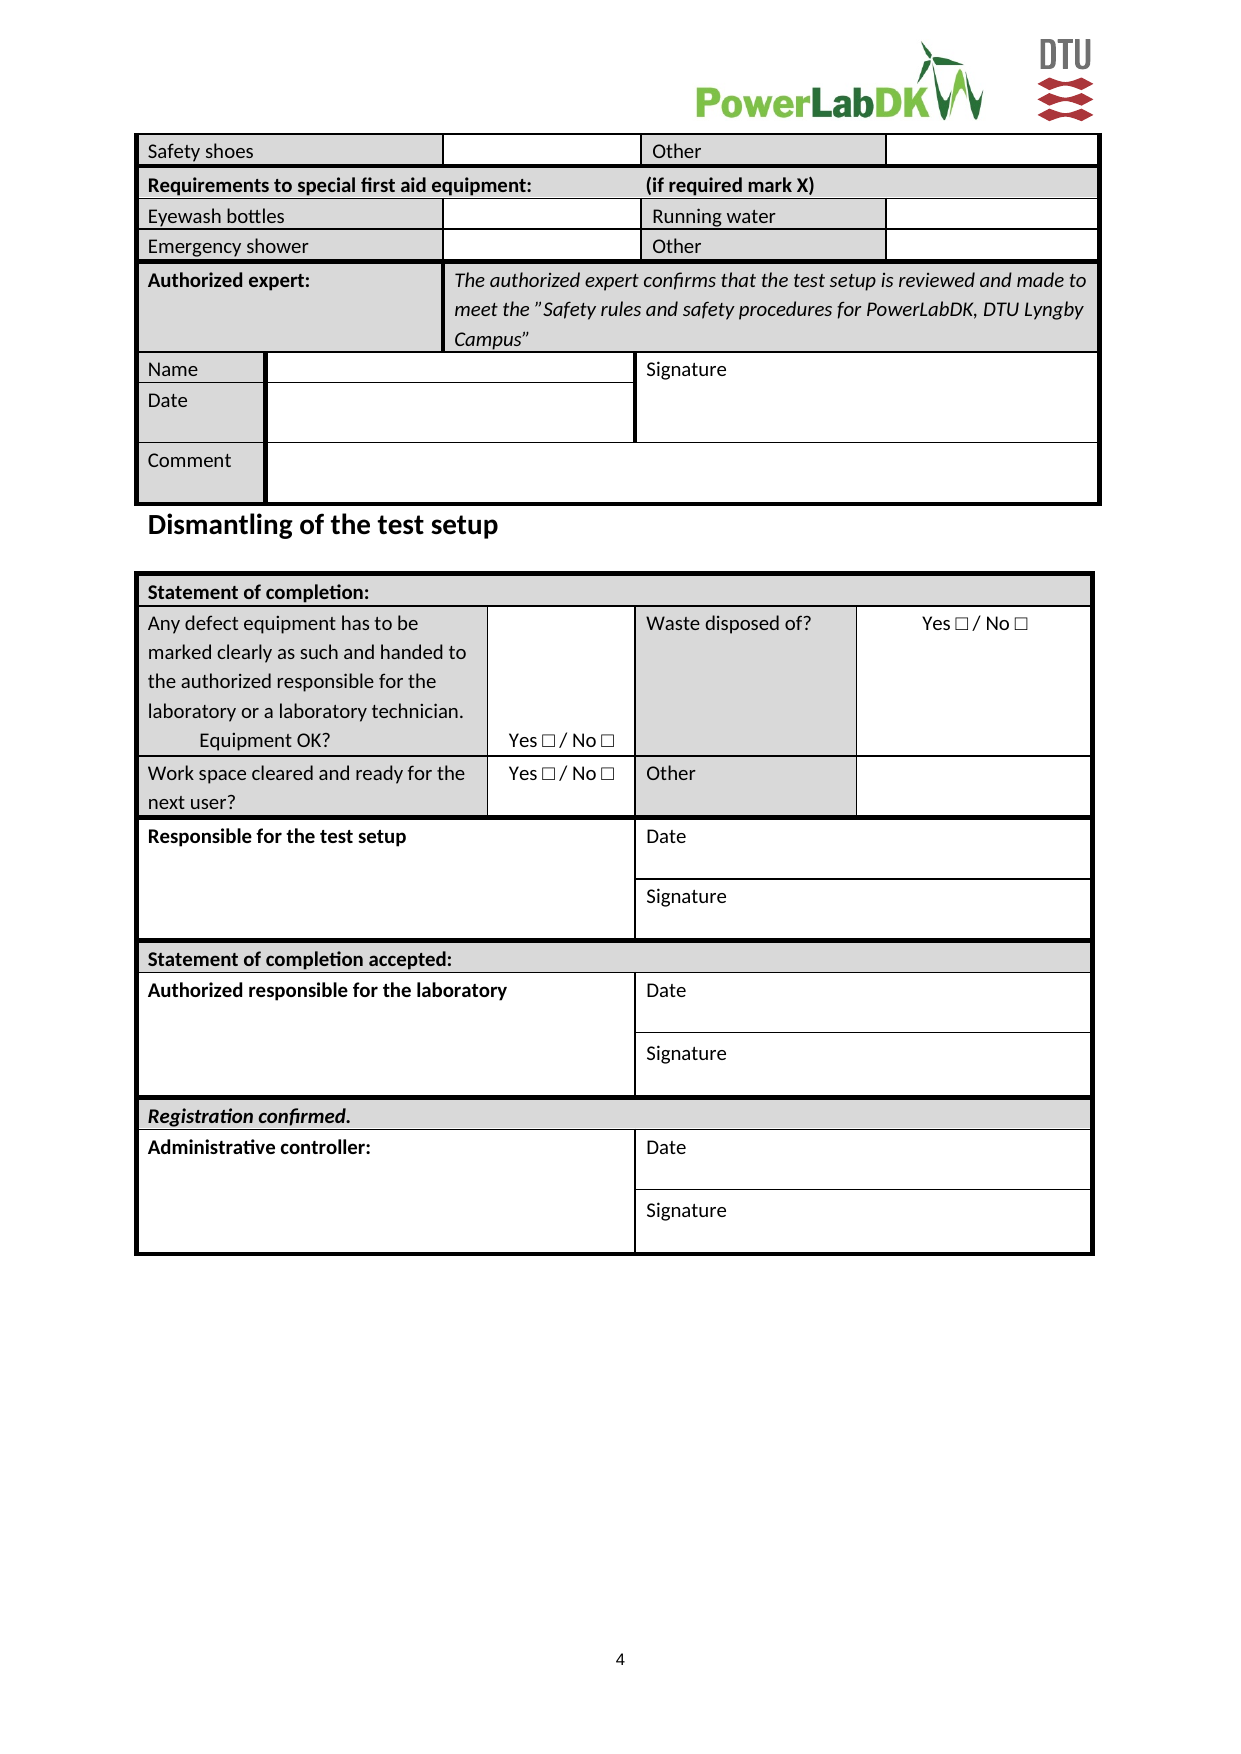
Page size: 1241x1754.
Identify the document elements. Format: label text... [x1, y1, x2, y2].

table_cell Name [139, 353, 263, 382]
table_cell Signature [637, 353, 1097, 442]
table_cell Authorized responsible for the laboratory [139, 973, 634, 1095]
table_cell [268, 353, 633, 382]
table_cell [444, 135, 640, 164]
table_cell Requirements to special first aid equipment: (if required mark X) [139, 168, 1097, 197]
table_cell Date [636, 820, 1090, 878]
table_cell [887, 199, 1097, 228]
table_cell Administrative controller: [139, 1130, 634, 1251]
table_cell Safety shoes [139, 135, 442, 164]
table_cell Any defect equipment has to be marked clearly as such and handed to the authorized responsible for the laboratory or a laboratory technician. Equipment OK? [139, 607, 487, 755]
table_cell Eyewash bottles [139, 199, 442, 228]
table_cell [444, 199, 640, 228]
table_cell [268, 383, 633, 442]
table_cell The authorized expert confirms that the test setup is reviewed and made to meet the ”Safety rules and safety procedures for PowerLabDK, DTU Lyngby Campus” [445, 264, 1097, 351]
table_cell [268, 443, 1097, 502]
table_cell Signature [636, 880, 1090, 938]
table_cell Authorized expert: [139, 264, 441, 351]
table_cell Yes □ / No □ [857, 607, 1090, 755]
table_cell Statement of completion accepted: [139, 943, 1090, 972]
table_cell [444, 230, 640, 259]
table_cell Other [636, 757, 856, 815]
table_cell Work space cleared and ready for the next user? [139, 757, 487, 815]
table_cell [857, 757, 1090, 815]
table_cell Yes □ / No □ [488, 607, 634, 755]
table_cell [887, 230, 1097, 259]
table_cell Emergency shower [139, 230, 442, 259]
table_cell Comment [139, 443, 263, 502]
table_cell Signature [636, 1033, 1090, 1095]
table_cell Waste disposed of? [636, 607, 856, 755]
table_cell Date [139, 383, 263, 442]
table_cell Yes □ / No □ [488, 757, 634, 815]
table_cell Date [636, 973, 1090, 1032]
table_cell Registration confirmed. [139, 1100, 1090, 1128]
table_cell Signature [636, 1190, 1090, 1251]
picture [692, 39, 986, 121]
table_cell [887, 135, 1097, 164]
table_cell Running water [642, 199, 885, 228]
text Dismantling of the test setup [148, 506, 1092, 542]
table_cell Responsible for the test setup [139, 820, 634, 938]
table_cell Other [642, 135, 885, 164]
table_cell Other [642, 230, 885, 259]
table_cell Date [636, 1130, 1090, 1188]
table_header Statement of completion: [139, 576, 1090, 605]
